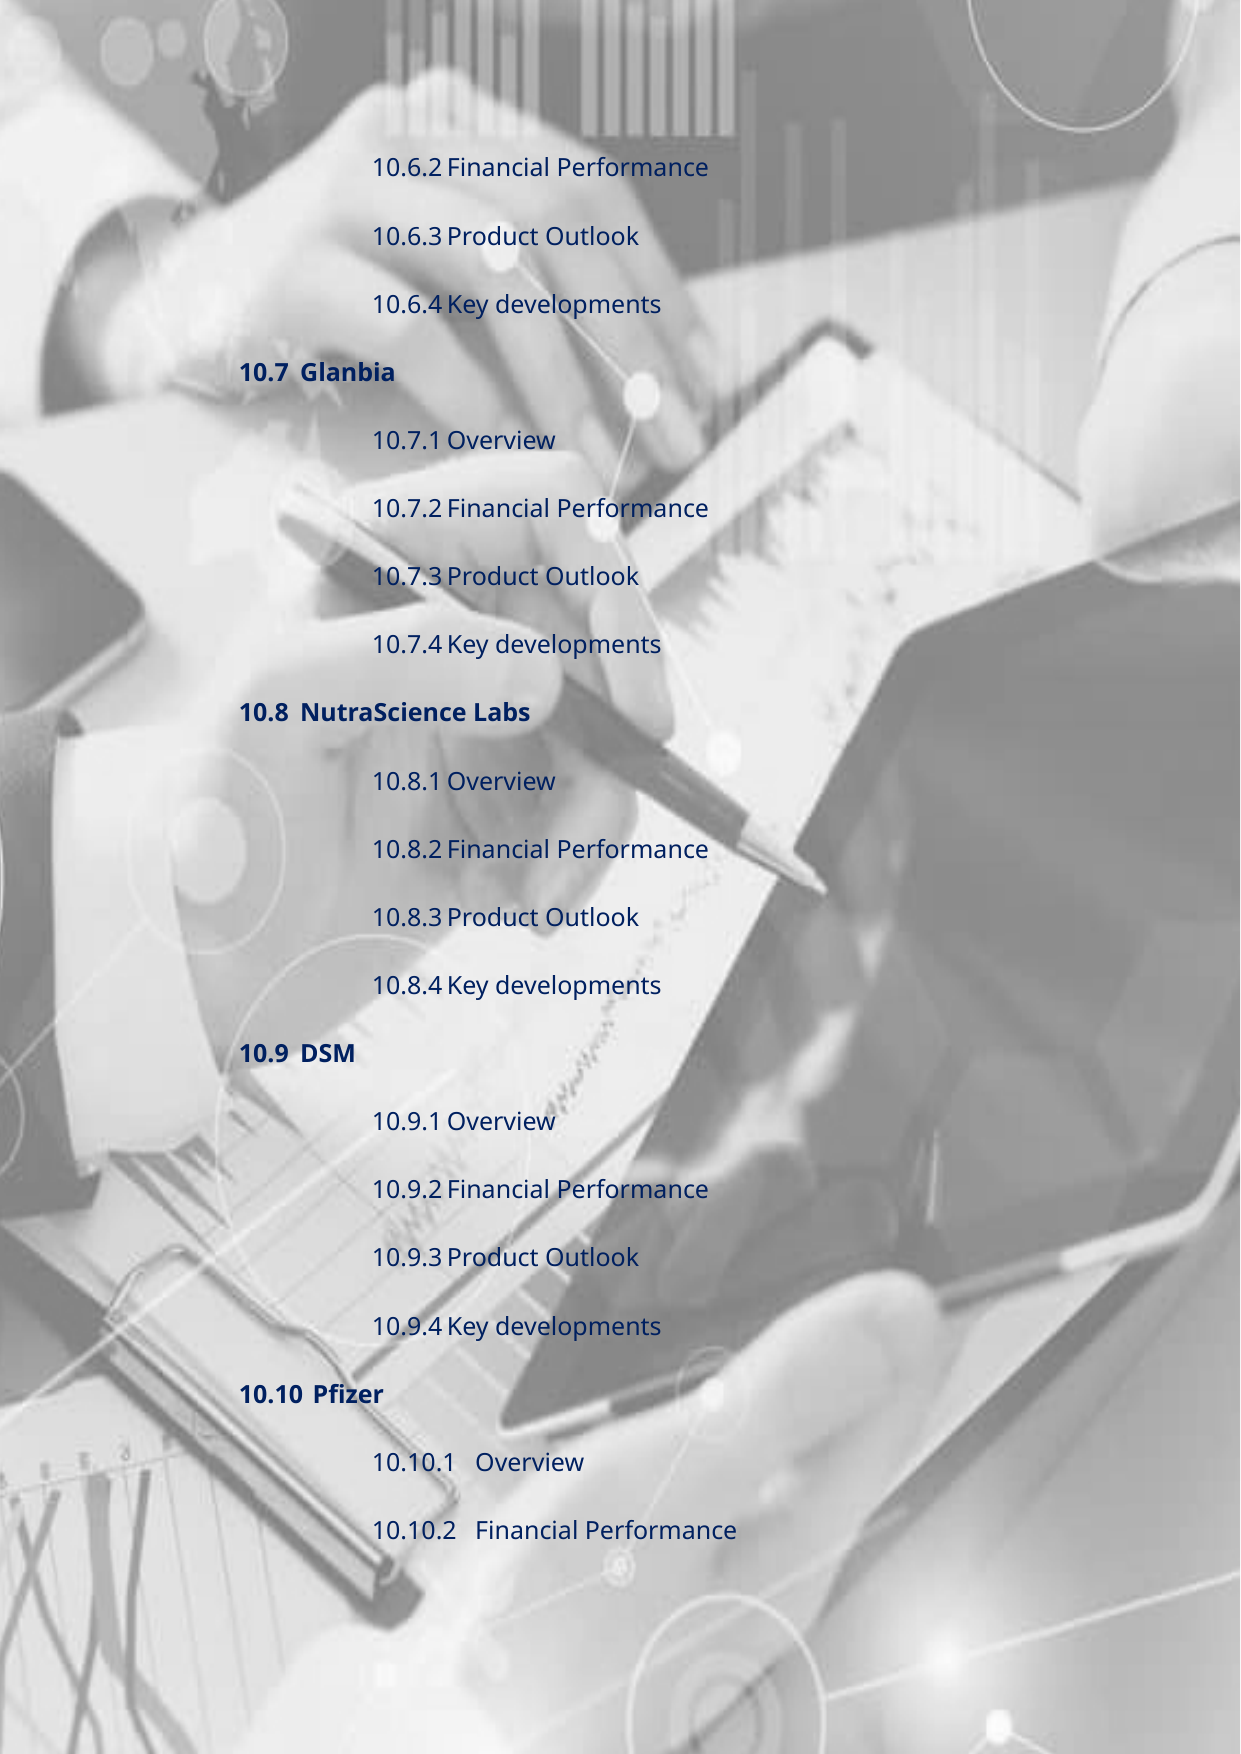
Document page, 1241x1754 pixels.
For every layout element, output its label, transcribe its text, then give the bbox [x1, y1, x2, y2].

list Key developments [372, 286, 1090, 320]
list NutraScience Labs [239, 695, 1090, 729]
list Product Outlook [372, 559, 1090, 593]
list Financial Performance [372, 491, 1090, 525]
list Overview [372, 422, 1090, 457]
list Financial Performance [372, 1512, 1090, 1547]
list Key developments [372, 967, 1090, 1002]
list Financial Performance [372, 150, 1090, 184]
list Product Outlook [372, 1240, 1090, 1274]
list Key developments [372, 627, 1090, 661]
list Glanbia [239, 354, 1090, 388]
list Product Outlook [372, 218, 1090, 252]
list Financial Performance [372, 831, 1090, 865]
list Pfizer [239, 1376, 1090, 1410]
list Overview [372, 1444, 1090, 1478]
list Product Outlook [372, 899, 1090, 933]
list Overview [372, 1104, 1090, 1138]
list DSM [239, 1036, 1090, 1070]
list Key developments [372, 1308, 1090, 1342]
list Financial Performance [372, 1172, 1090, 1206]
list Overview [372, 763, 1090, 797]
